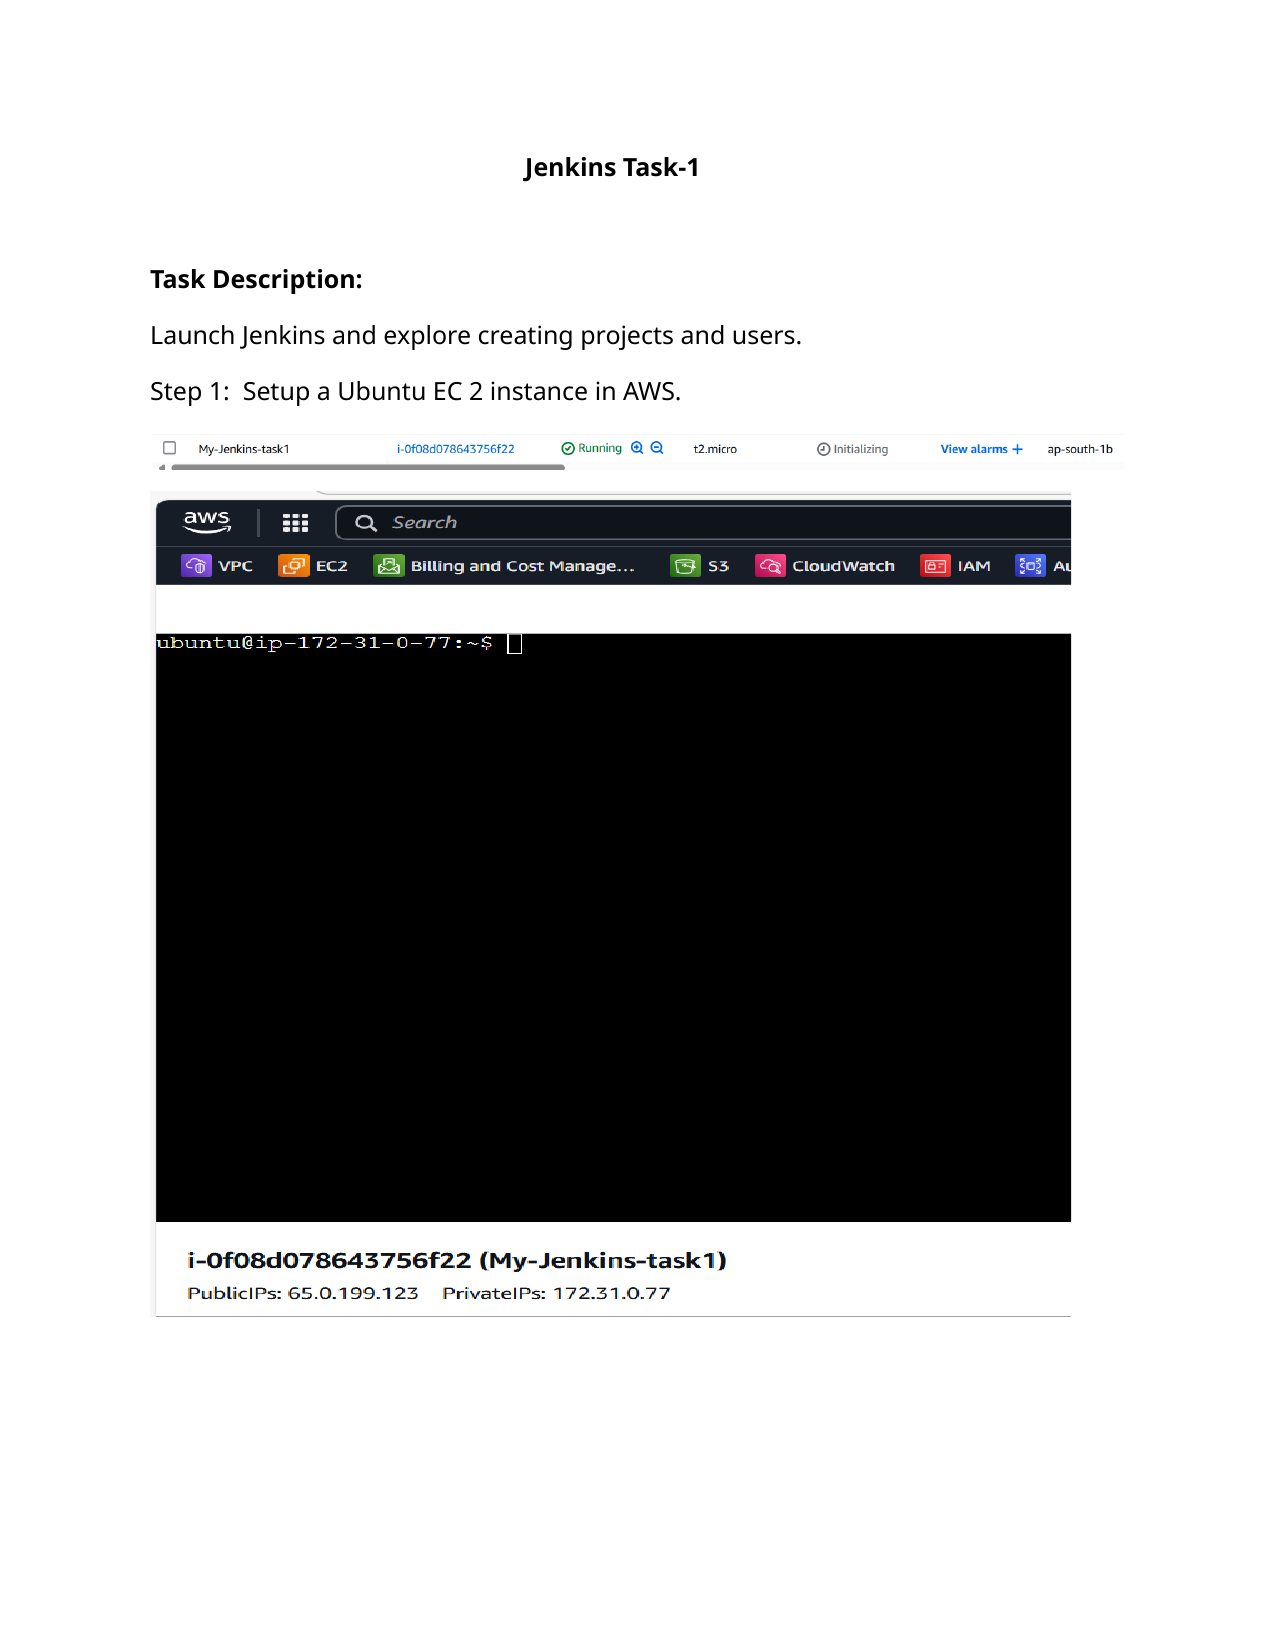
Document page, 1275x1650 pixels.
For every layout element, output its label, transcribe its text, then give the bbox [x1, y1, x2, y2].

text Launch Jenkins and explore creating projects and users. [150, 317, 1125, 352]
picture [150, 429, 1125, 470]
text Jenkins Task-1 [525, 150, 1125, 184]
picture [150, 491, 1072, 1317]
text Step 1: Setup a Ubuntu EC 2 instance in AWS. [150, 373, 1125, 407]
text Task Description: [150, 262, 1125, 296]
